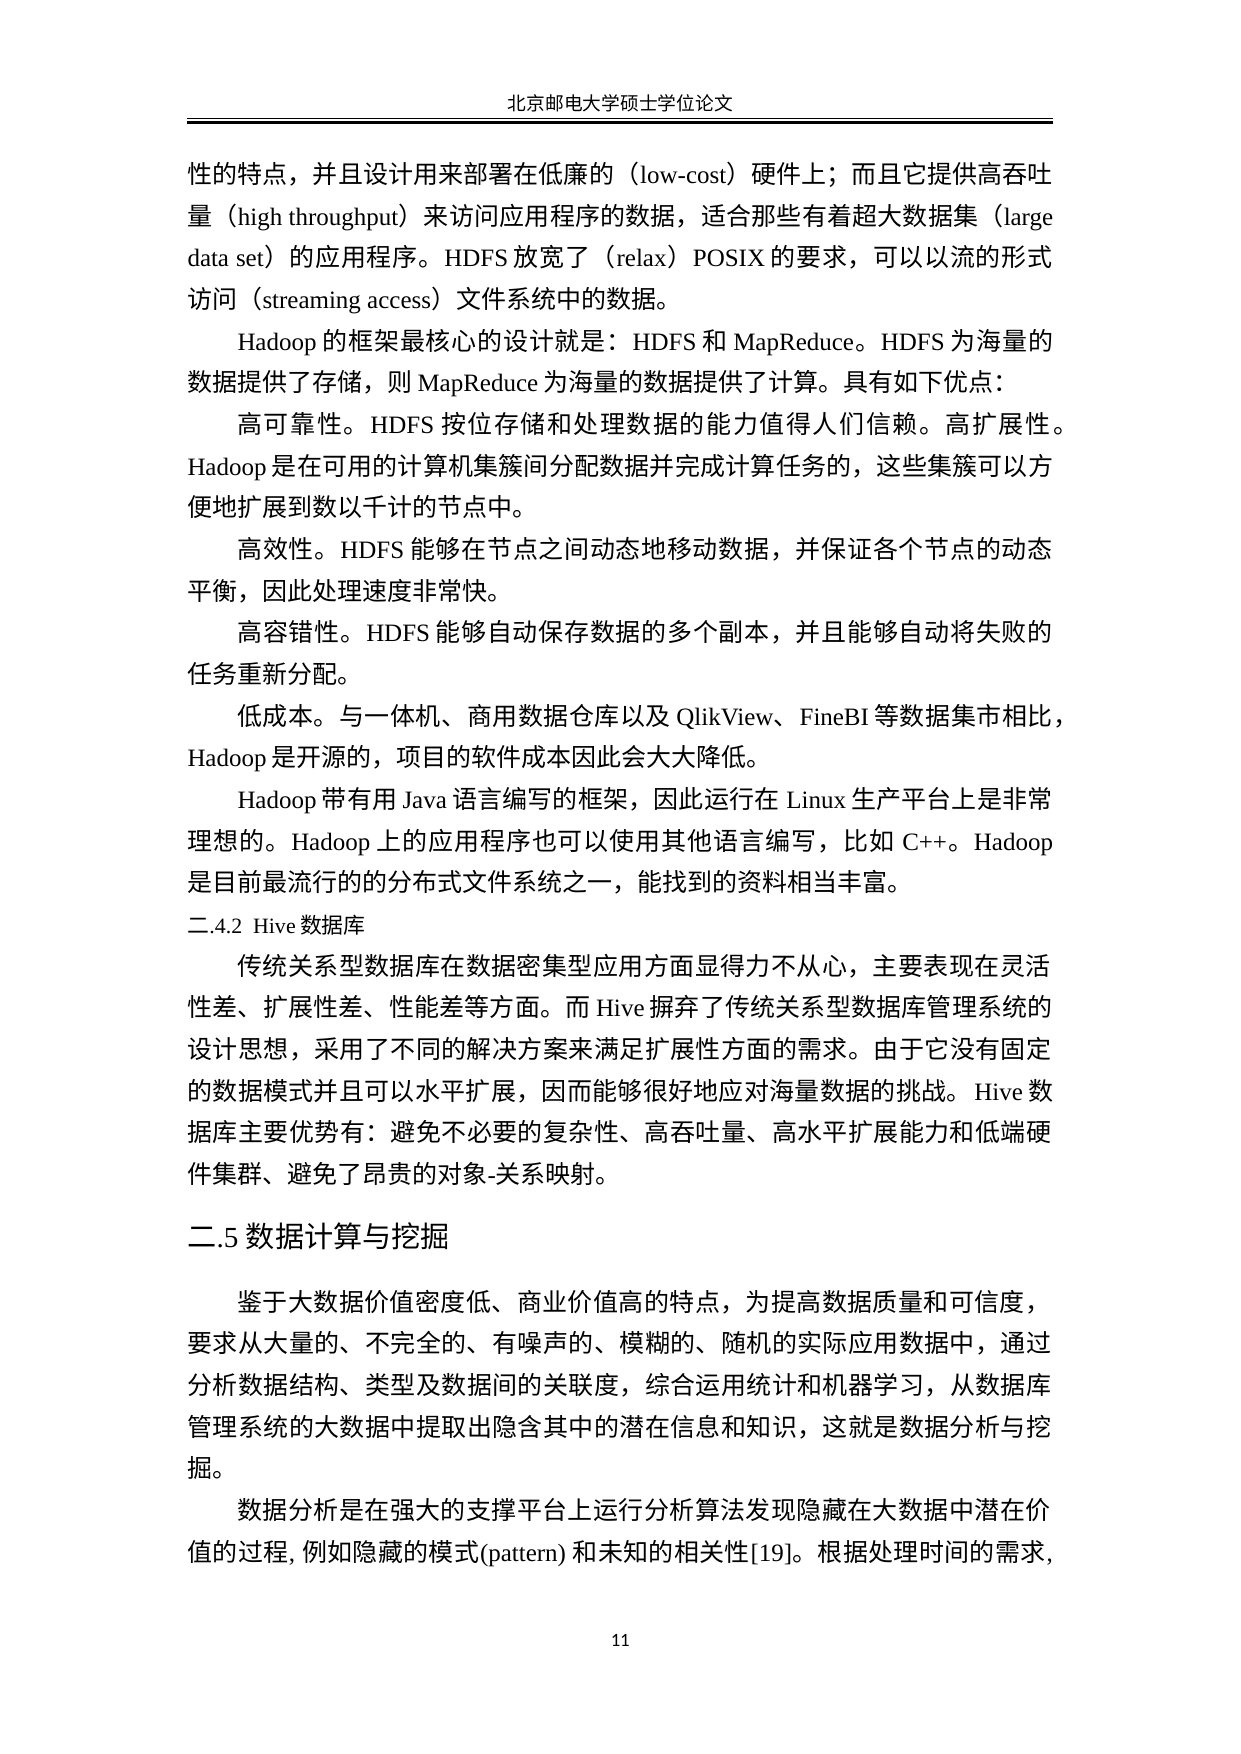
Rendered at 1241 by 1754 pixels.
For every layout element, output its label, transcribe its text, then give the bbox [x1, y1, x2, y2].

text 高可靠性。HDFS按位存储和处理数据的能力值得人们信赖。高扩展性。Hadoop是在可用的计算机集簇间分配数据并完成计算任务的，这些集簇可以方便地扩展到数以千计的节点中。 [187, 400, 1053, 525]
text 传统关系型数据库在数据密集型应用方面显得力不从心，主要表现在灵活性差、扩展性差、性能差等方面。而Hive摒弃了传统关系型数据库管理系统的设计思想，采用了不同的解决方案来满足扩展性方面的需求。由于它没有固定的数据模式并且可以水平扩展，因而能够很好地应对海量数据的挑战。Hive数据库主要优势有：避免不必要的复杂性、高吞吐量、高水平扩展能力和低端硬件集群、避免了昂贵的对象-关系映射。 [187, 942, 1053, 1192]
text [187, 1486, 1053, 1569]
subtitle 数据计算与挖掘 [187, 1213, 1053, 1256]
text Hadoop带有用Java语言编写的框架，因此运行在 Linux生产平台上是非常理想的。Hadoop上的应用程序也可以使用其他语言编写，比如 C++。Hadoop是目前最流行的的分布式文件系统之一，能找到的资料相当丰富。 [187, 775, 1053, 900]
text 高效性。HDFS能够在节点之间动态地移动数据，并保证各个节点的动态平衡，因此处理速度非常快。 [187, 525, 1053, 608]
subtitle Hive数据库 [187, 900, 1053, 942]
text 高容错性。HDFS能够自动保存数据的多个副本，并且能够自动将失败的任务重新分配。 [187, 608, 1053, 692]
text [187, 150, 1053, 317]
text 低成本。与一体机、商用数据仓库以及QlikView、FineBI等数据集市相比，Hadoop是开源的，项目的软件成本因此会大大降低。 [187, 692, 1053, 775]
text Hadoop的框架最核心的设计就是：HDFS和MapReduce。HDFS为海量的数据提供了存储，则MapReduce为海量的数据提供了计算。具有如下优点： [187, 317, 1053, 400]
text 鉴于大数据价值密度低、商业价值高的特点，为提高数据质量和可信度，要求从大量的、不完全的、有噪声的、模糊的、随机的实际应用数据中，通过分析数据结构、类型及数据间的关联度，综合运用统计和机器学习，从数据库管理系统的大数据中提取出隐含其中的潜在信息和知识，这就是数据分析与挖掘。 [187, 1278, 1053, 1486]
